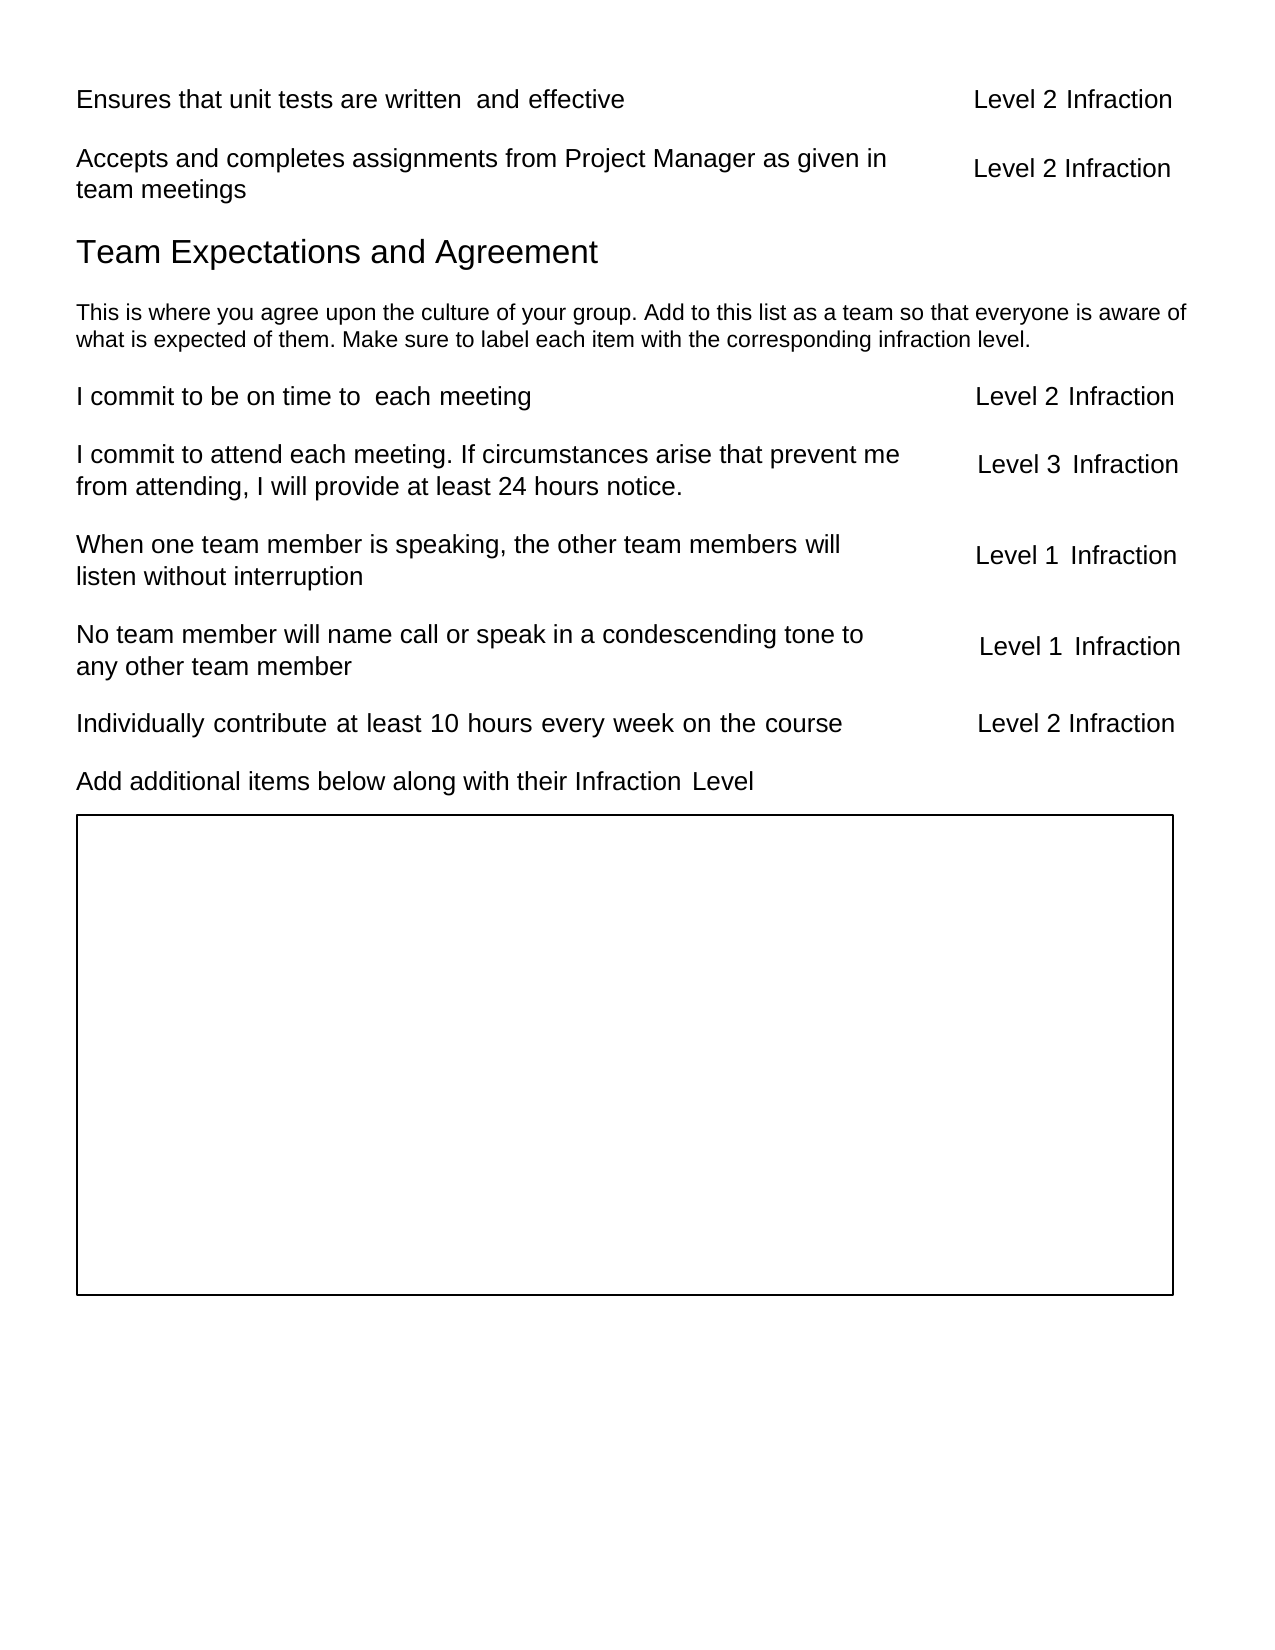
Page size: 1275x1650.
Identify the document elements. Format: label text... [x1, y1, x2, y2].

text Level 2 Infraction [973, 153, 1210, 183]
text Ensures that unit tests are written and effective Level 2 Infraction [76, 84, 1210, 114]
text Individually contribute at least 10 hours every week on the course Level 2 Infraction Add additional items below along with their Infraction Level [76, 708, 1180, 796]
text No team member will name call or speak in a condescending tone to any other team member [76, 619, 898, 681]
subtitle Team Expectations and Agreement [76, 232, 908, 270]
text This is where you agree upon the culture of your group. Add to this list as a team so that everyone is aware of what is expected of them. Make sure to label each item with the corresponding infraction level. [76, 299, 1189, 352]
text Level 3 Infraction [977, 449, 1210, 479]
text I commit to attend each meeting. If circumstances arise that prevent me from attending, I will provide at least 24 hours notice. [76, 439, 922, 501]
text Accepts and completes assignments from Project Manager as given in team meetings [76, 143, 908, 204]
text I commit to be on time to each meeting Level 2 Infraction [76, 381, 1210, 411]
text Level 1 Infraction [979, 631, 1210, 661]
text When one team member is speaking, the other team members will listen without interruption [76, 529, 898, 591]
text Level 1 Infraction [975, 540, 1210, 570]
